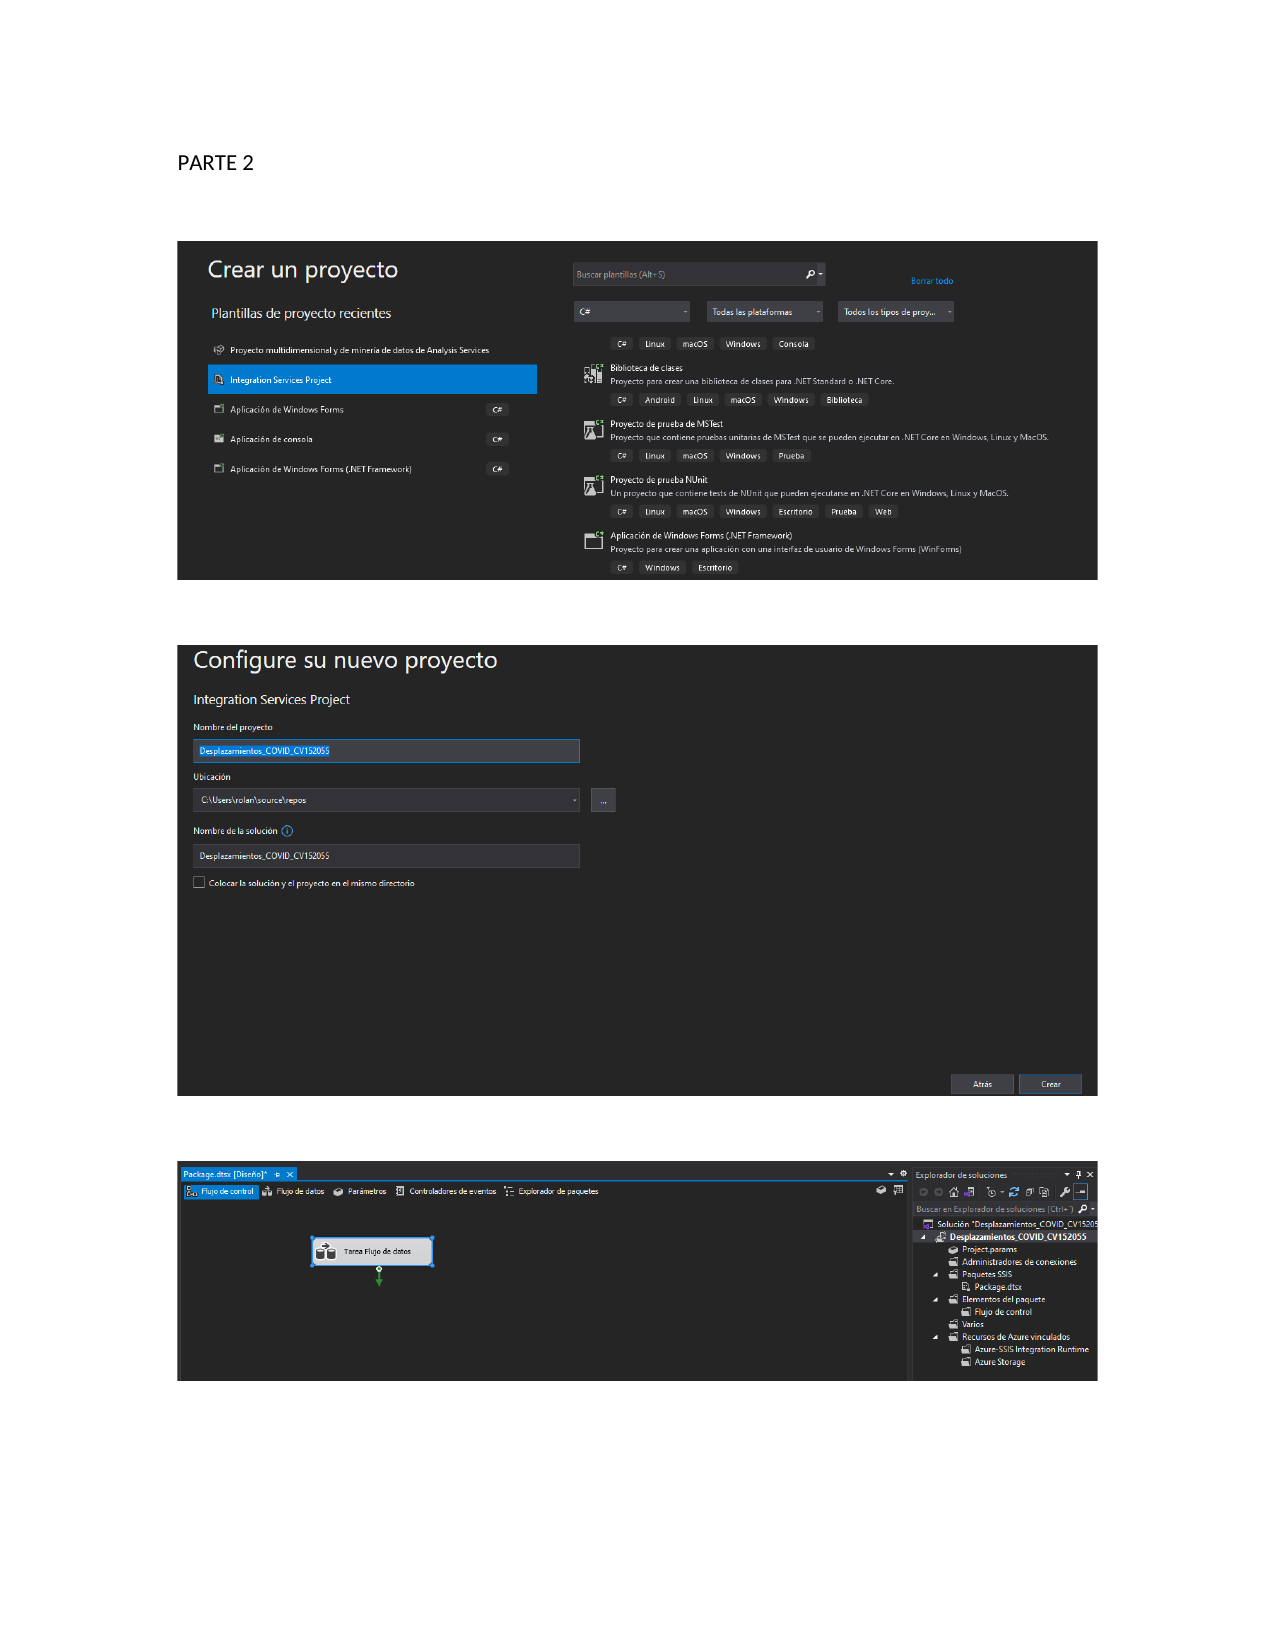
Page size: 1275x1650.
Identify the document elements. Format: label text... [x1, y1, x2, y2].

text PARTE 2 [177, 148, 1098, 176]
picture [177, 241, 1098, 580]
picture [177, 645, 1098, 1096]
picture [177, 1161, 1098, 1381]
